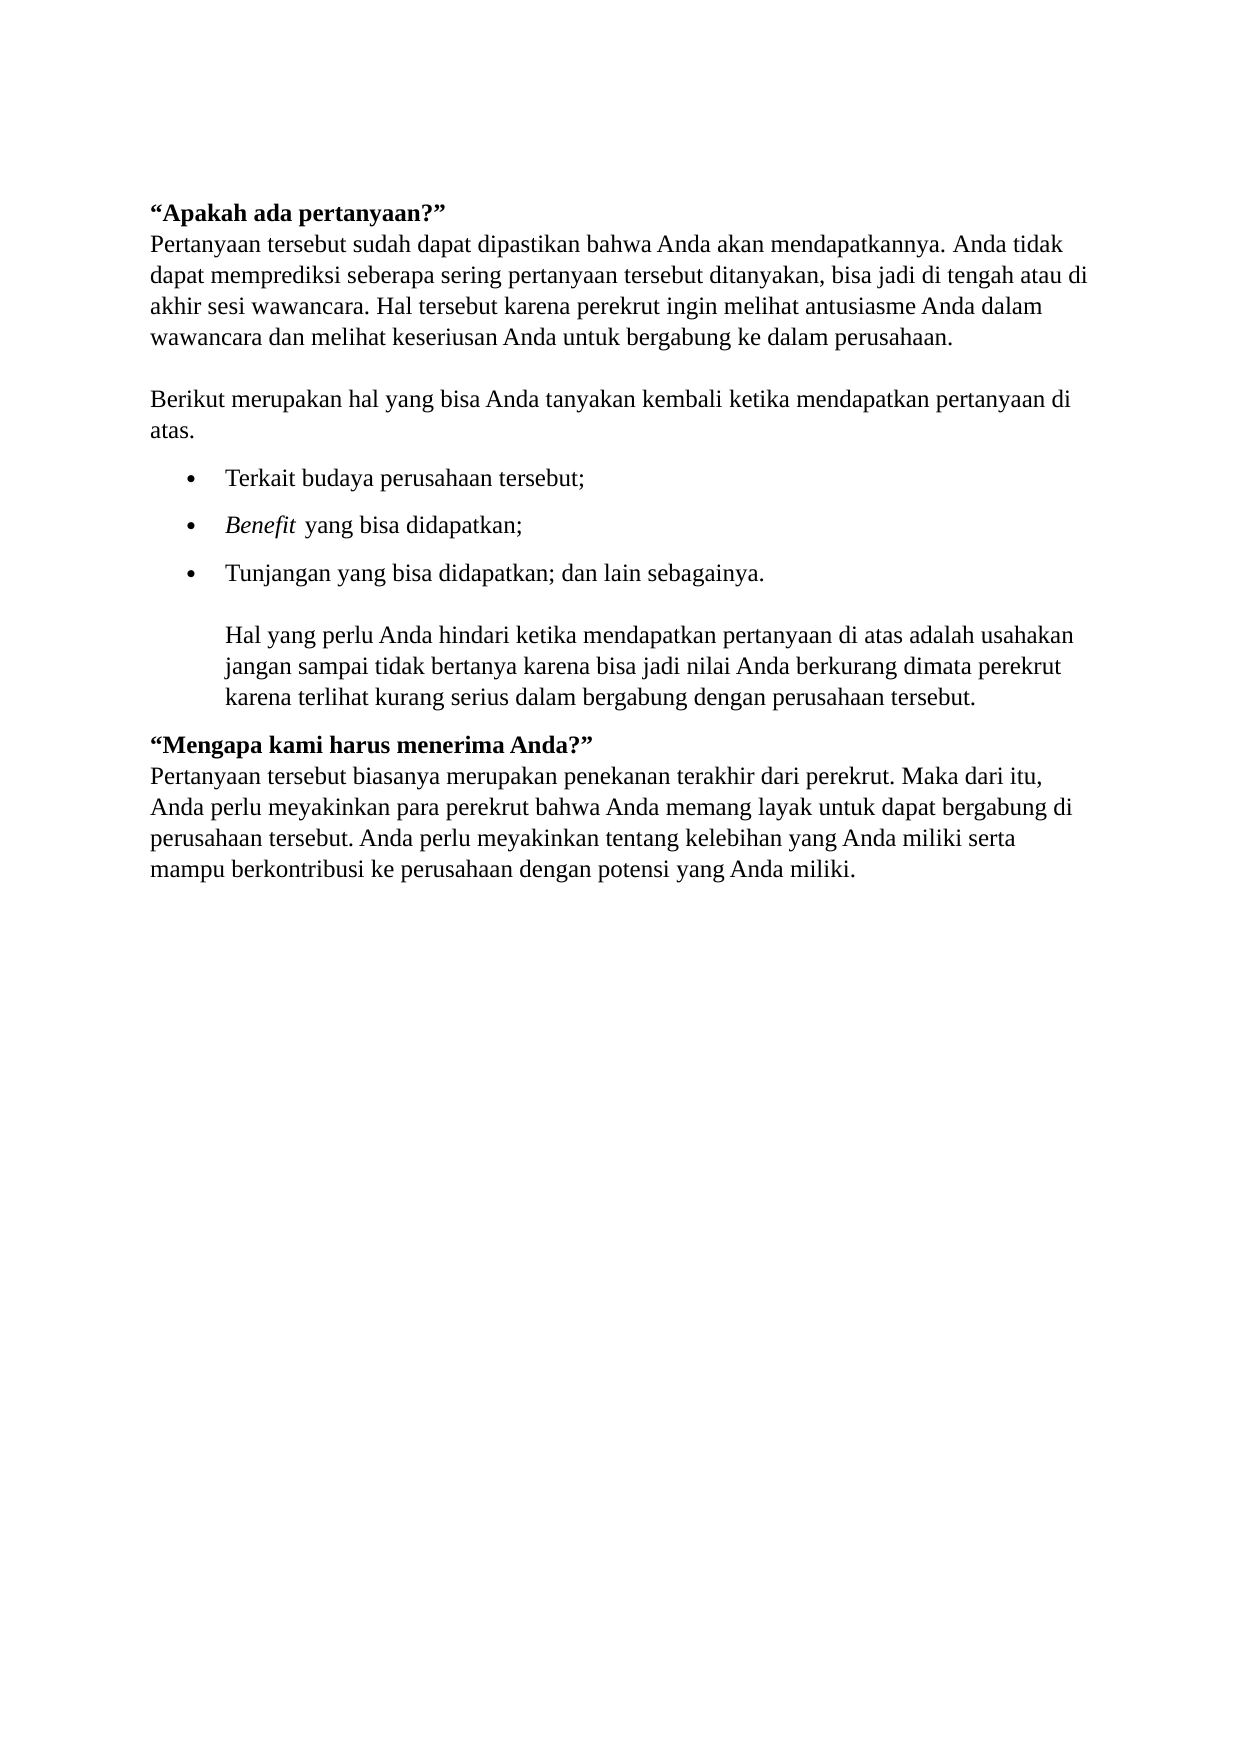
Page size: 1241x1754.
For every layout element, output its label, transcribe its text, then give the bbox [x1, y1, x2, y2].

list Tunjangan yang bisa didapatkan; dan lain sebagainya. Hal yang perlu Anda hindari ketika mendapatkan pertanyaan di atas adalah usahakan jangan sampai tidak bertanya karena bisa jadi nilai Anda berkurang dimata perekrut karena terlihat kurang serius dalam bergabung dengan perusahaan tersebut. [187, 558, 1090, 711]
list Terkait budaya perusahaan tersebut; [187, 463, 1090, 491]
text “Apakah ada pertanyaan?” Pertanyaan tersebut sudah dapat dipastikan bahwa Anda akan mendapatkannya. Anda tidak dapat memprediksi seberapa sering pertanyaan tersebut ditanyakan, bisa jadi di tengah atau di akhir sesi wawancara. Hal tersebut karena perekrut ingin melihat antusiasme Anda dalam wawancara dan melihat keseriusan Anda untuk bergabung ke dalam perusahaan. Berikut merupakan hal yang bisa Anda tanyakan kembali ketika mendapatkan pertanyaan di atas. [150, 198, 1090, 444]
text “Mengapa kami harus menerima Anda?” Pertanyaan tersebut biasanya merupakan penekanan terakhir dari perekrut. Maka dari itu, Anda perlu meyakinkan para perekrut bahwa Anda memang layak untuk dapat bergabung di perusahaan tersebut. Anda perlu meyakinkan tentang kelebihan yang Anda miliki serta mampu berkontribusi ke perusahaan dengan potensi yang Anda miliki. [150, 730, 1090, 883]
list Benefit yang bisa didapatkan; [187, 510, 1090, 539]
